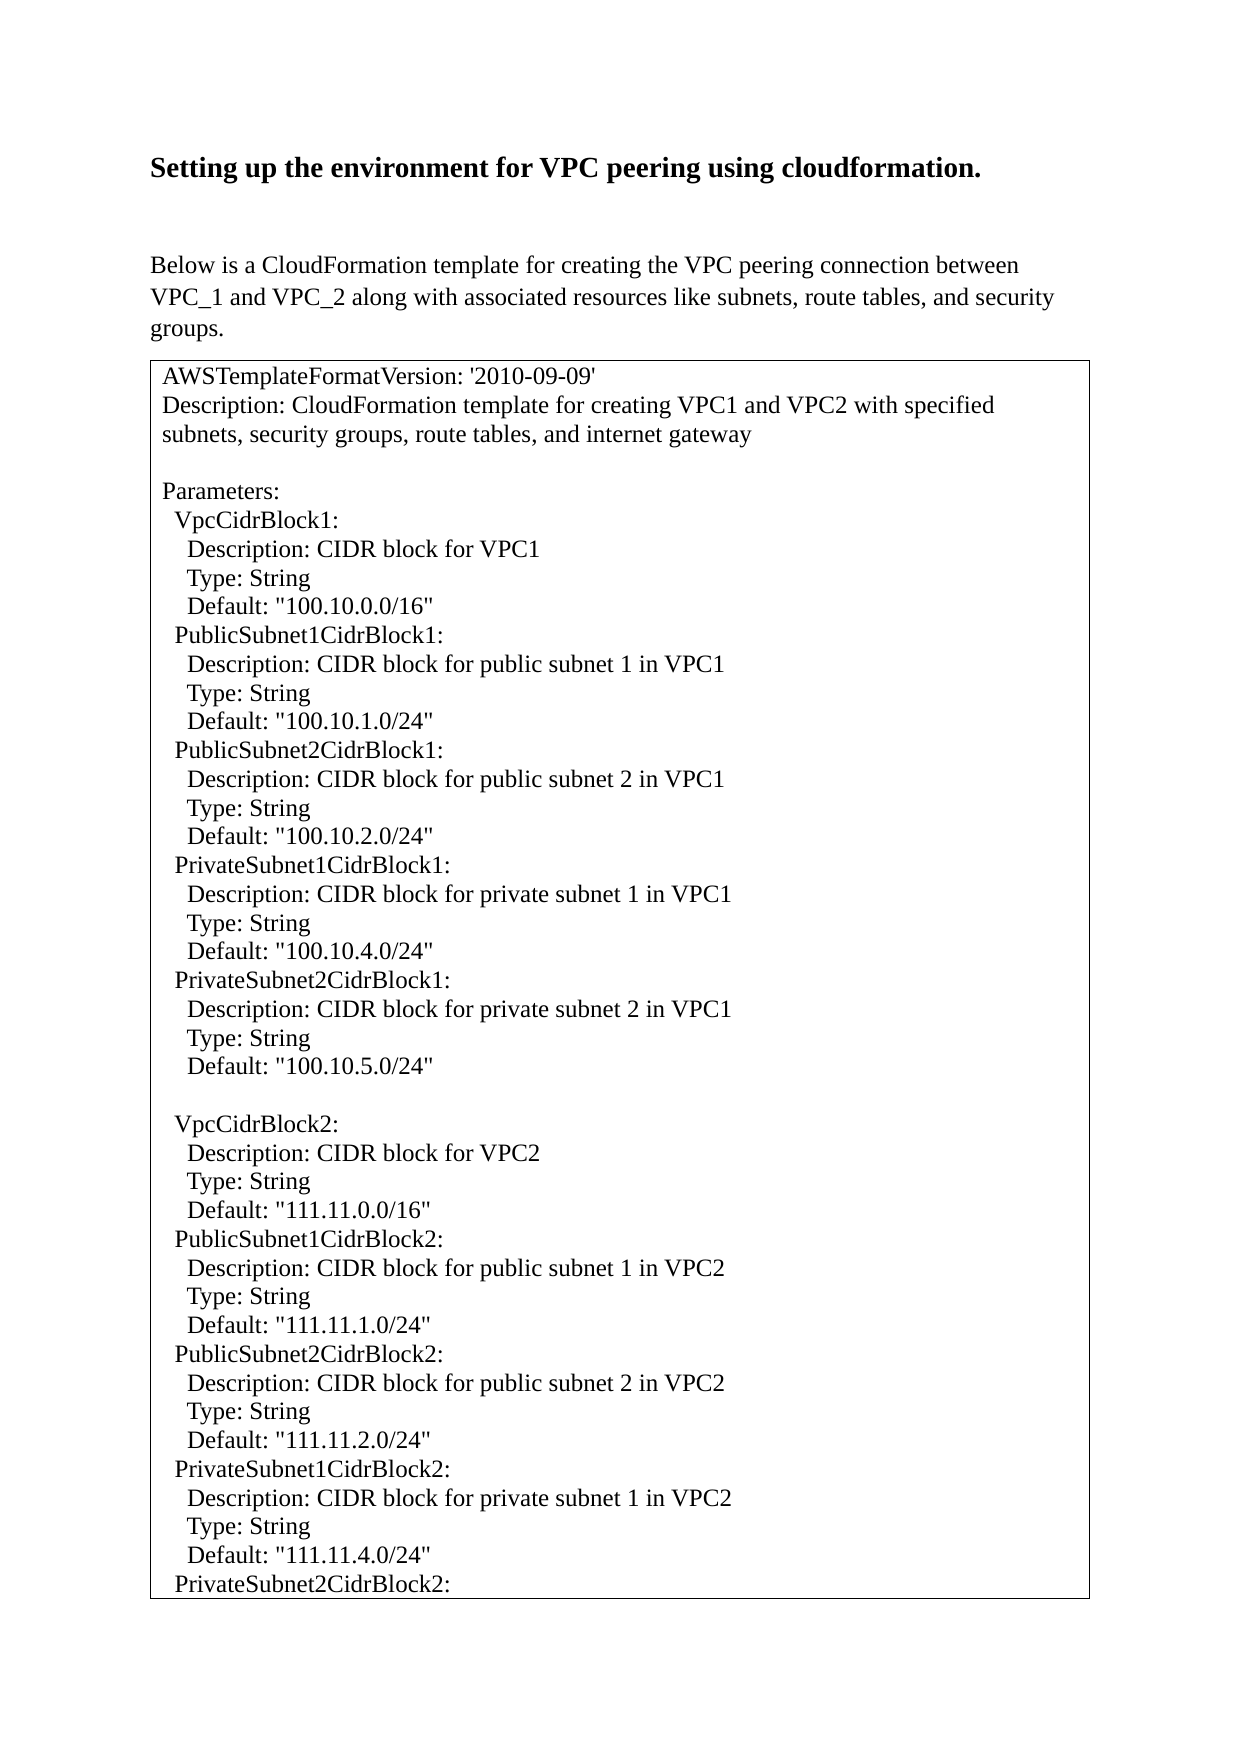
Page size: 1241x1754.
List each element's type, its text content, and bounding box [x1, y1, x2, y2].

text Setting up the environment for VPC peering using cloudformation. [150, 150, 1090, 183]
text Below is a CloudFormation template for creating the VPC peering connection between VPC_1 and VPC_2 along with associated resources like subnets, route tables, and security groups. [150, 251, 1090, 341]
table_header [151, 361, 1089, 1598]
